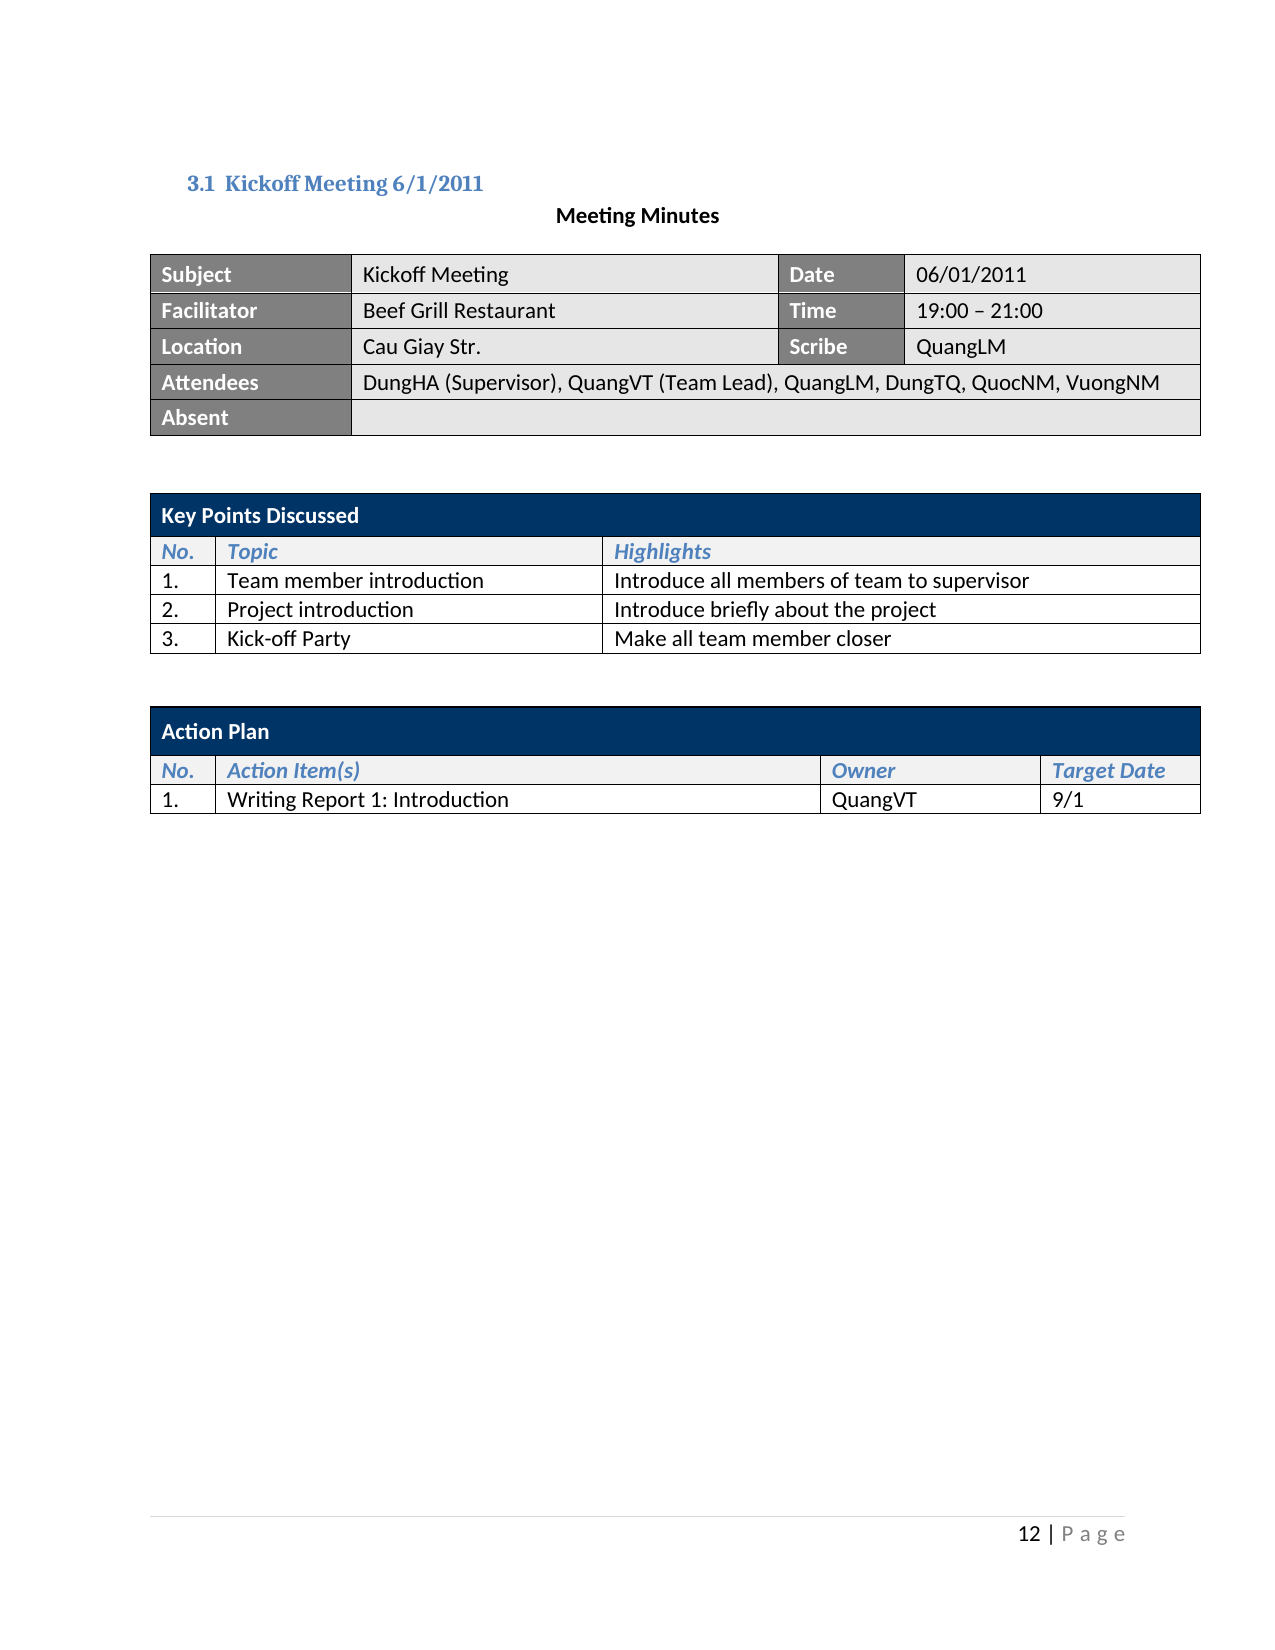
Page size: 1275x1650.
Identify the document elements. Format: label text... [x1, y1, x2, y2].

table_cell Attendees [151, 365, 351, 399]
table_cell [352, 400, 1200, 435]
table_cell Absent [151, 400, 351, 435]
table_cell No. [151, 537, 215, 565]
table_header Kickoff Meeting [352, 255, 778, 292]
table_cell Kick-off Party [216, 624, 602, 652]
table_cell Facilitator [151, 294, 351, 328]
table_cell Location [151, 329, 351, 364]
table_cell 19:00 – 21:00 [905, 294, 1200, 328]
table_cell Writing Report 1: Introduction [216, 785, 820, 813]
table_header Date [779, 255, 904, 292]
table_cell Time [779, 294, 904, 328]
text Meeting Minutes [150, 201, 1125, 229]
table_cell 3. [151, 624, 215, 652]
table_cell Make all team member closer [603, 624, 1200, 652]
table_cell Beef Grill Restaurant [352, 294, 778, 328]
table_cell Target Date [1041, 756, 1200, 784]
table_cell Project introduction [216, 595, 602, 623]
table_header Action Plan [151, 708, 1200, 755]
table_cell DungHA (Supervisor), QuangVT (Team Lead), QuangLM, DungTQ, QuocNM, VuongNM [352, 365, 1200, 399]
table_cell Action Item(s) [216, 756, 820, 784]
table_cell Scribe [779, 329, 904, 364]
table_cell 1. [151, 785, 215, 813]
table_cell Topic [216, 537, 602, 565]
table_cell Highlights [603, 537, 1200, 565]
table_cell Owner [821, 756, 1040, 784]
table_cell Introduce all members of team to supervisor [603, 566, 1200, 594]
table_cell QuangLM [905, 329, 1200, 364]
table_cell QuangVT [821, 785, 1040, 813]
table_header 06/01/2011 [905, 255, 1200, 292]
table_cell Introduce briefly about the project [603, 595, 1200, 623]
table_cell Cau Giay Str. [352, 329, 778, 364]
table_cell 9/1 [1041, 785, 1200, 813]
table_cell Team member introduction [216, 566, 602, 594]
subtitle Kickoff Meeting 6/1/2011 [187, 171, 1125, 197]
table_header Subject [151, 255, 351, 292]
table_cell 2. [151, 595, 215, 623]
table_cell 1. [151, 566, 215, 594]
table_cell No. [151, 756, 215, 784]
table_header Key Points Discussed [151, 494, 1200, 536]
